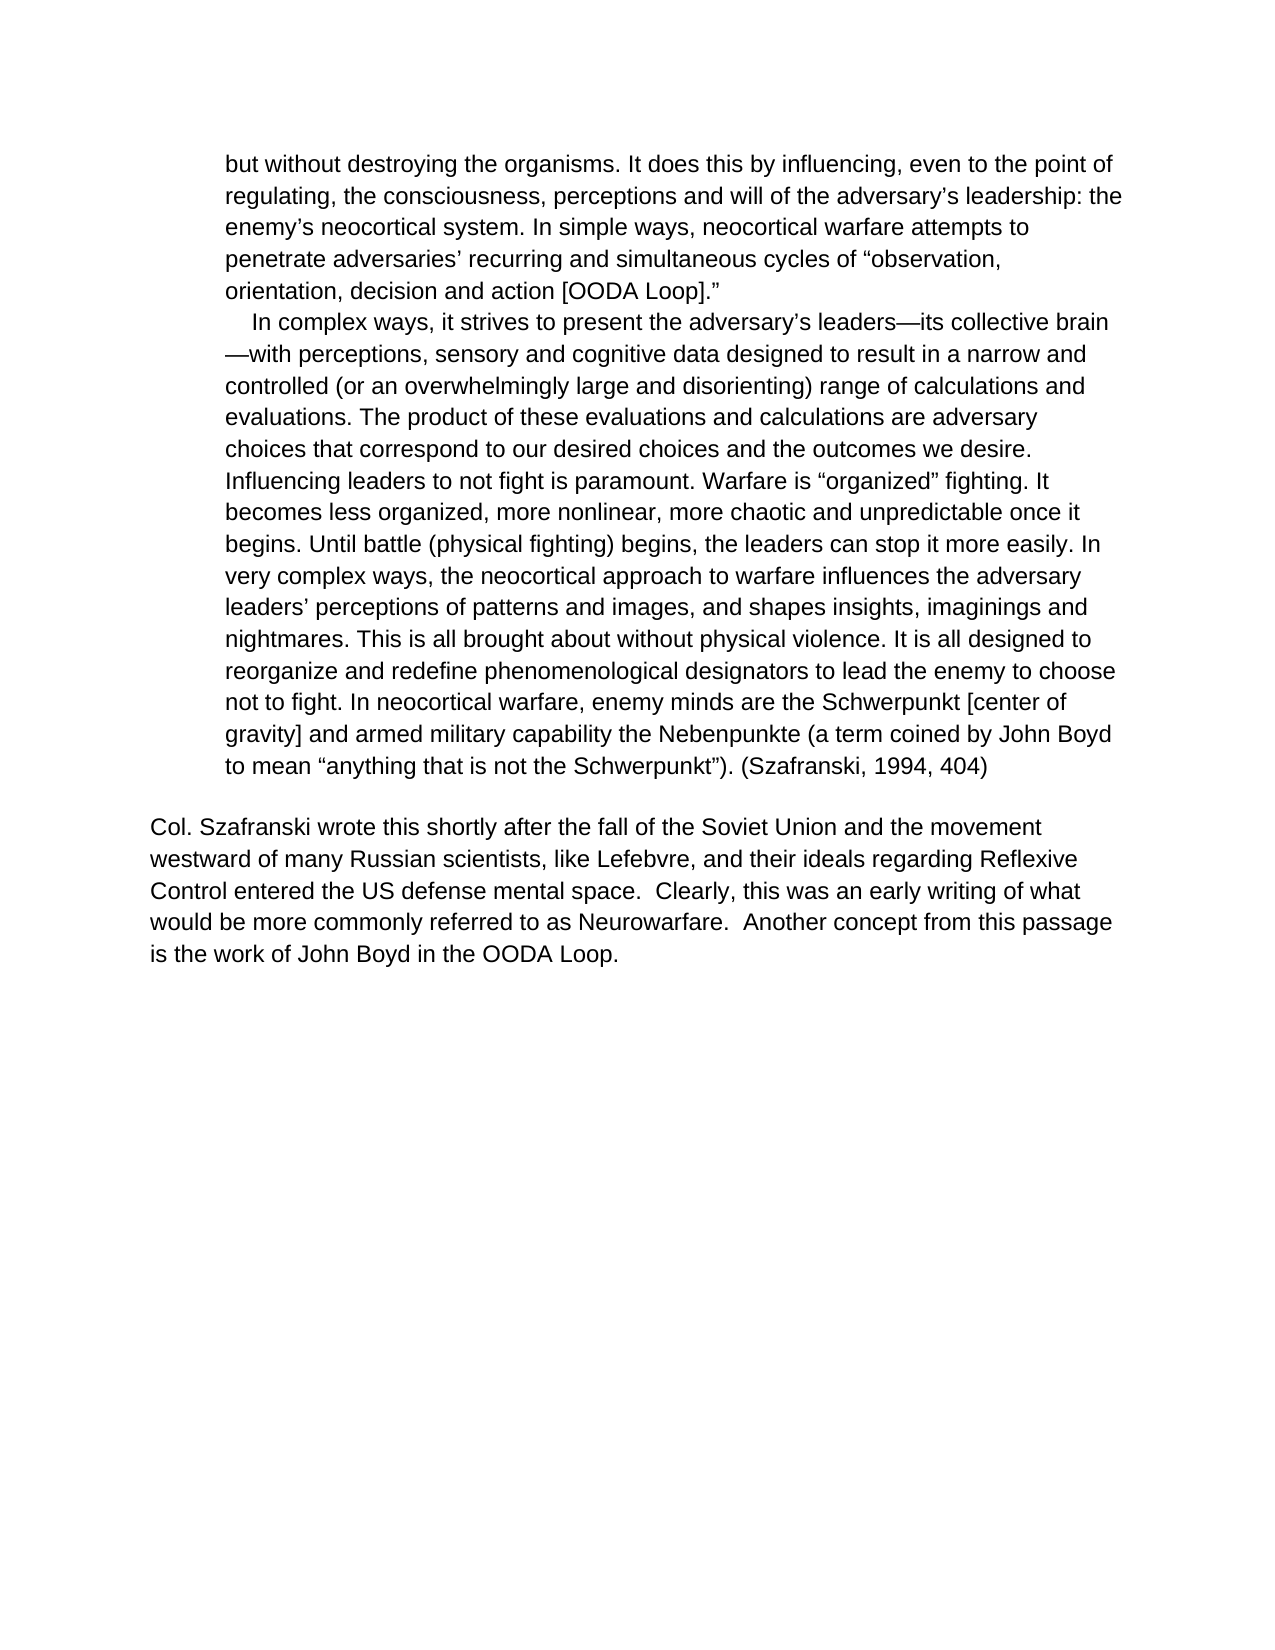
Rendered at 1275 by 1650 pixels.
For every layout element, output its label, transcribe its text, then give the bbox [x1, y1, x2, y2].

text Col. Szafranski wrote this shortly after the fall of the Soviet Union and the movement westward of many Russian scientists, like Lefebvre, and their ideals regarding Reflexive Control entered the US defense mental space. Clearly, this was an early writing of what would be more commonly referred to as Neurowarfare. Another concept from this passage is the work of John Boyd in the OODA Loop. [150, 813, 1125, 968]
text In complex ways, it strives to present the adversary’s leaders—its collective brain—with perceptions, sensory and cognitive data designed to result in a narrow and controlled (or an overwhelmingly large and disorienting) range of calculations and evaluations. The product of these evaluations and calculations are adversary choices that correspond to our desired choices and the outcomes we desire. Influencing leaders to not fight is paramount. Warfare is “organized” fighting. It becomes less organized, more nonlinear, more chaotic and unpredictable once it begins. Until battle (physical fighting) begins, the leaders can stop it more easily. In very complex ways, the neocortical approach to warfare influences the adversary leaders’ perceptions of patterns and images, and shapes insights, imaginings and nightmares. This is all brought about without physical violence. It is all designed to reorganize and redefine phenomenological designators to lead the enemy to choose not to fight. In neocortical warfare, enemy minds are the Schwerpunkt [center of gravity] and armed military capability the Nebenpunkte (a term coined by John Boyd to mean “anything that is not the Schwerpunkt”). (Szafranski, 1994, 404) [225, 308, 1125, 809]
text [225, 150, 1125, 304]
